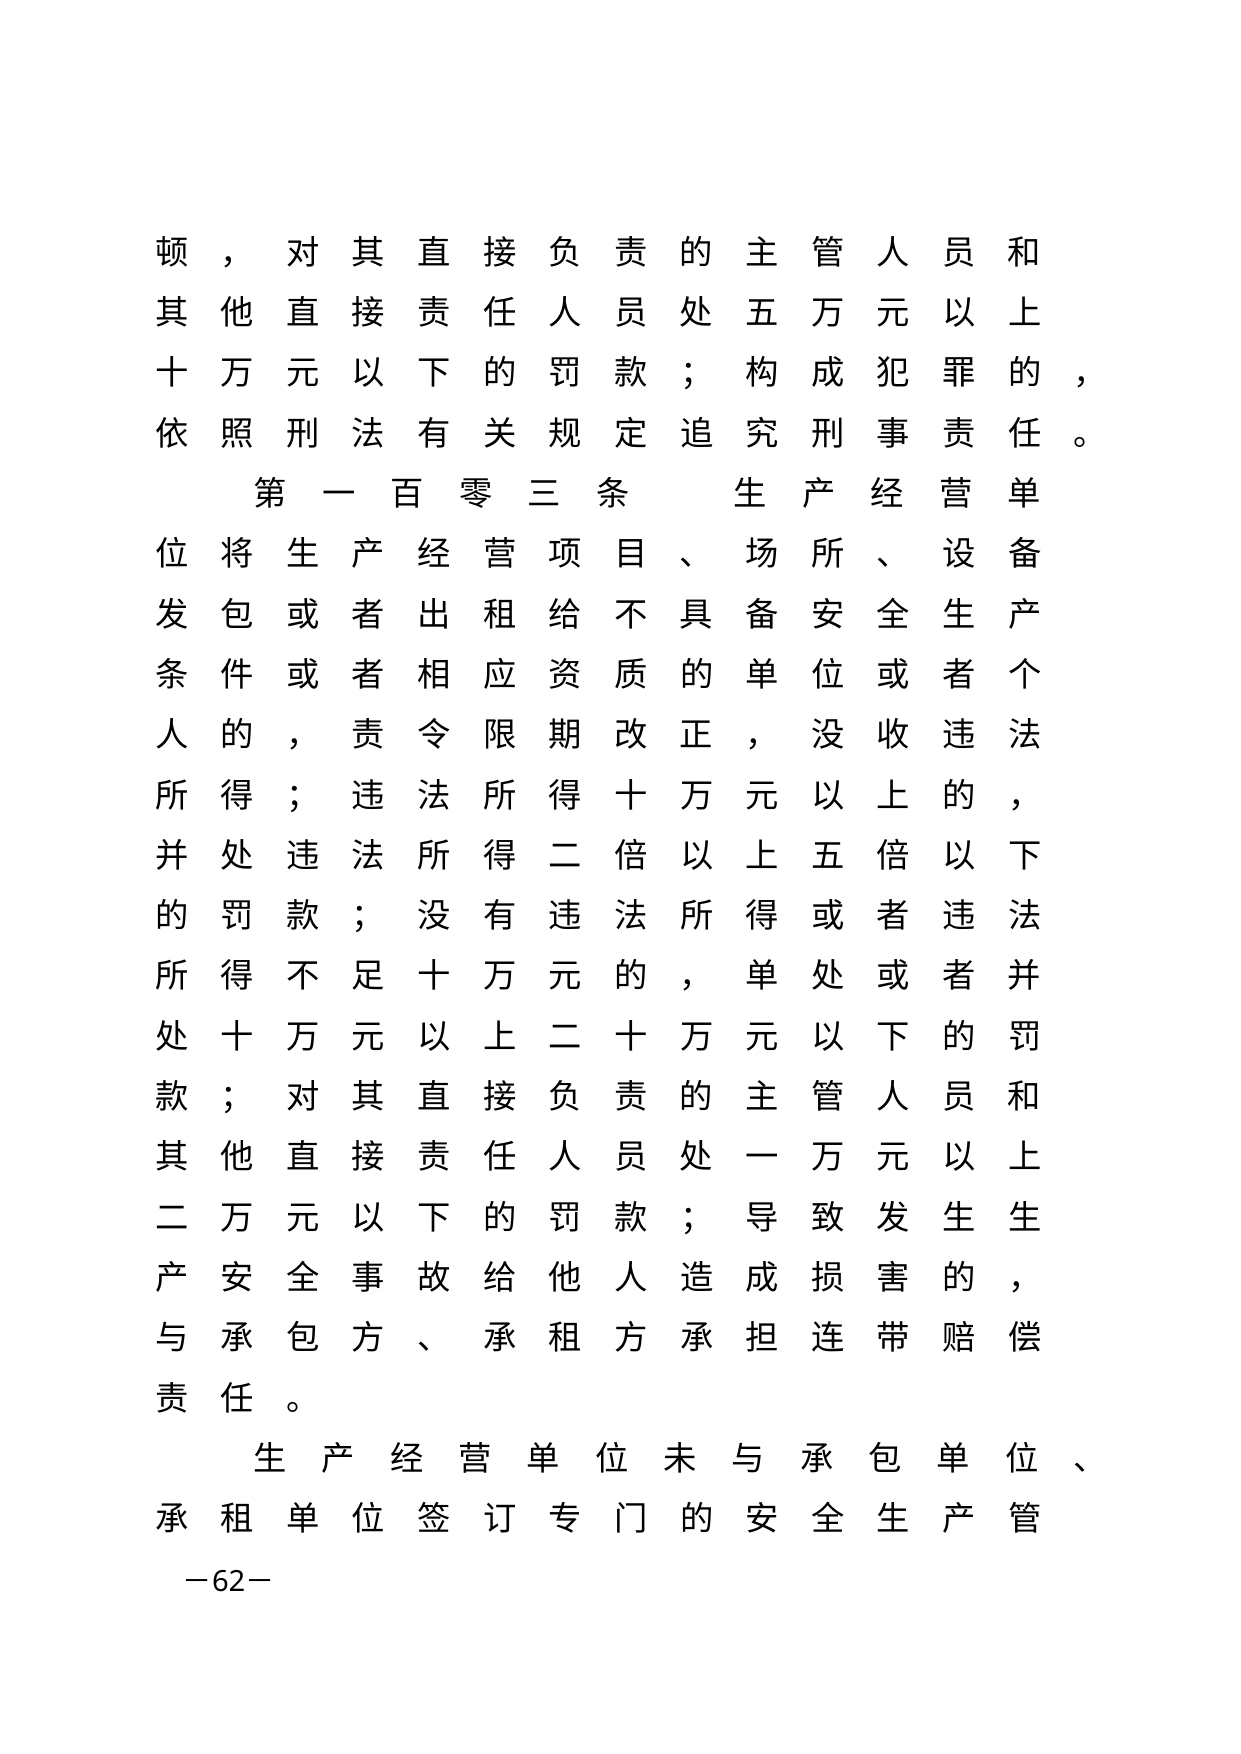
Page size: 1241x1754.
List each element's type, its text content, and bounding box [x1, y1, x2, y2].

text 第一百零二条 生产经营单位未采取措施消除事故隐患的，责令立即消除或者限期消除，处五万元以下的罚款；生产经营单位拒不执行的，责令停产停业整顿，对其直接负责的主管人员和其他直接责任人员处五万元以上十万元以下的罚款；构成犯罪的，依照刑法有关规定追究刑事责任。 [155, 219, 1073, 461]
text 第一百零三条 生产经营单位将生产经营项目、场所、设备发包或者出租给不具备安全生产条件或者相应资质的单位或者个人的，责令限期改正，没收违法所得；违法所得十万元以上的，并处违法所得二倍以上五倍以下的罚款；没有违法所得或者违法所得不足十万元的，单处或者并处十万元以上二十万元以下的罚款；对其直接负责的主管人员和其他直接责任人员处一万元以上二万元以下的罚款；导致发生生产安全事故给他人造成损害的，与承包方、承租方承担连带赔偿责任。 [155, 461, 1073, 1426]
text 生产经营单位未与承包单位、承租单位签订专门的安全生产管理协议或者未在承包合同、租赁合同中明确各自的安全生产管理职责，或者未对承包单位、承租单位的安全生产统一协调、管理的，责令限期改正，处五万元以下的罚款，对其直接负责的主管人员和其他直接责任人员处一万元以下的罚款；逾期未改正的，责令停产停业整顿。 [155, 1426, 1073, 1546]
